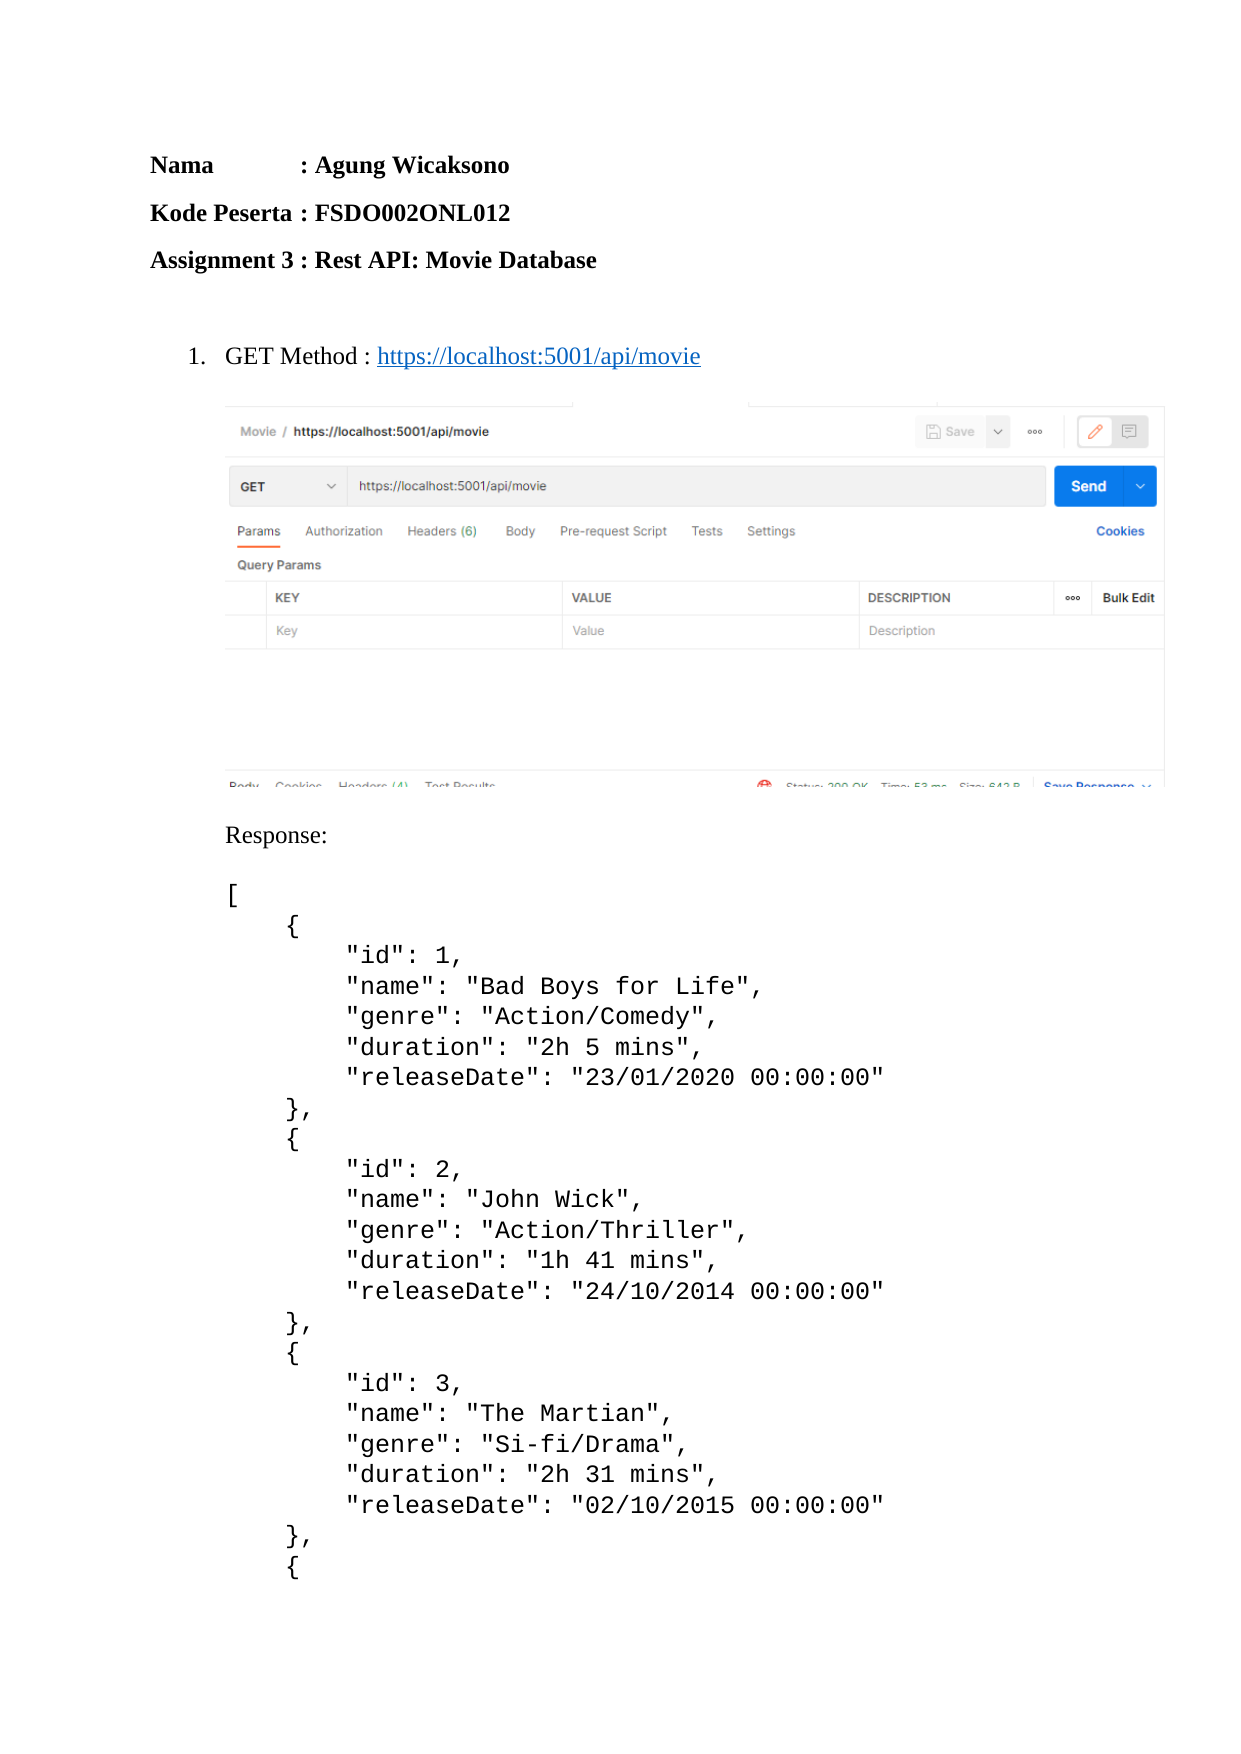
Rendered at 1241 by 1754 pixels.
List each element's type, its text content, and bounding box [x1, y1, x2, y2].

list }, [225, 1096, 1090, 1124]
list }, [225, 1523, 1090, 1551]
list "duration": "2h 5 mins", [225, 1034, 1090, 1063]
list "duration": "1h 41 mins", [225, 1248, 1090, 1276]
list "duration": "2h 31 mins", [225, 1462, 1090, 1490]
list "genre": "Action/Thriller", [225, 1218, 1090, 1246]
list "id": 1, [225, 943, 1090, 971]
list { [225, 1126, 1090, 1154]
list "releaseDate": "23/01/2020 00:00:00" [225, 1065, 1090, 1093]
list "name": "Bad Boys for Life", [225, 973, 1090, 1002]
list { [225, 912, 1090, 941]
text Assignment 3 : Rest API: Movie Database [150, 245, 1090, 274]
list "id": 3, [225, 1370, 1090, 1398]
list "id": 2, [225, 1157, 1090, 1185]
list "name": "John Wick", [225, 1187, 1090, 1215]
list "name": "The Martian", [225, 1401, 1090, 1429]
list "genre": "Si-fi/Drama", [225, 1431, 1090, 1459]
list "releaseDate": "24/10/2014 00:00:00" [225, 1279, 1090, 1307]
list { [225, 1340, 1090, 1368]
list Response: [225, 820, 1090, 848]
text Nama : Agung Wicaksono [150, 150, 1090, 179]
list "genre": "Action/Comedy", [225, 1004, 1090, 1032]
picture [225, 402, 1166, 787]
list }, [225, 1309, 1090, 1337]
list [ [225, 882, 1090, 910]
list GET Method : https://localhost:5001/api/movie [187, 341, 1090, 369]
list { [225, 1553, 1090, 1582]
text Kode Peserta : FSDO002ONL012 [150, 198, 1090, 226]
list "releaseDate": "02/10/2015 00:00:00" [225, 1492, 1090, 1521]
